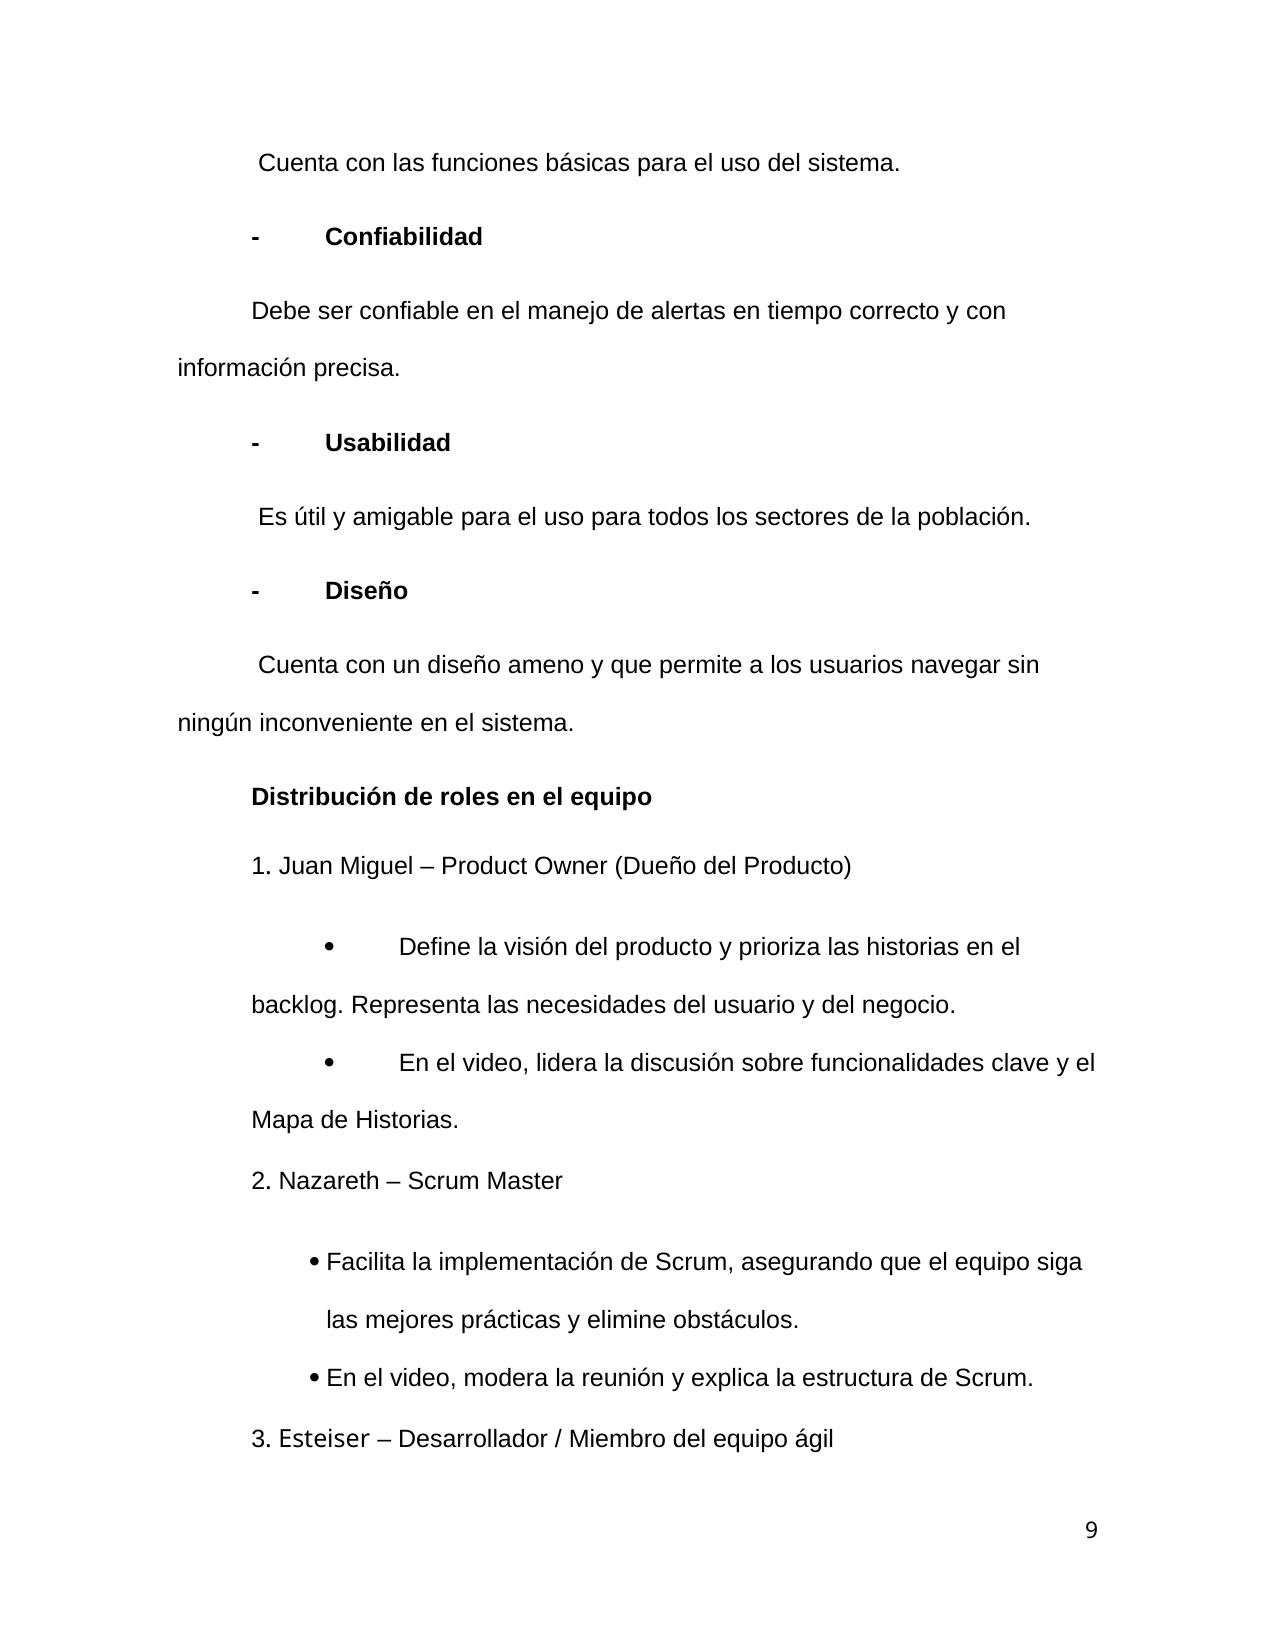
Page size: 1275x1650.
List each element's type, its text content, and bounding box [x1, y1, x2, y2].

list En el video, modera la reunión y explica la estructura de Scrum. [310, 1362, 1098, 1391]
text - Usabilidad [177, 428, 1098, 456]
subtitle Distribución de roles en el equipo [177, 782, 1098, 811]
list Facilita la implementación de Scrum, asegurando que el equipo siga las mejores prácticas y elimine obstáculos. [310, 1247, 1098, 1334]
text Cuenta con las funciones básicas para el uso del sistema. [177, 148, 1098, 176]
text - Diseño [177, 576, 1098, 605]
text 2️. Nazareth – Scrum Master [177, 1163, 1098, 1197]
text 3️. Esteiser – Desarrollador / Miembro del equipo ágil [177, 1420, 1098, 1454]
text Es útil y amigable para el uso para todos los sectores de la población. [177, 502, 1098, 531]
text Debe ser confiable en el manejo de alertas en tiempo correcto y con información precisa. [177, 296, 1098, 382]
list En el video, lidera la discusión sobre funcionalidades clave y el Mapa de Historias. [251, 1047, 1098, 1134]
text - Confiabilidad [177, 222, 1098, 251]
text Cuenta con un diseño ameno y que permite a los usuarios navegar sin ningún inconveniente en el sistema. [177, 650, 1098, 736]
text 1️. Juan Miguel – Product Owner (Dueño del Producto) [177, 848, 1098, 882]
list Define la visión del producto y prioriza las historias en el backlog. Representa las necesidades del usuario y del negocio. [251, 932, 1098, 1019]
